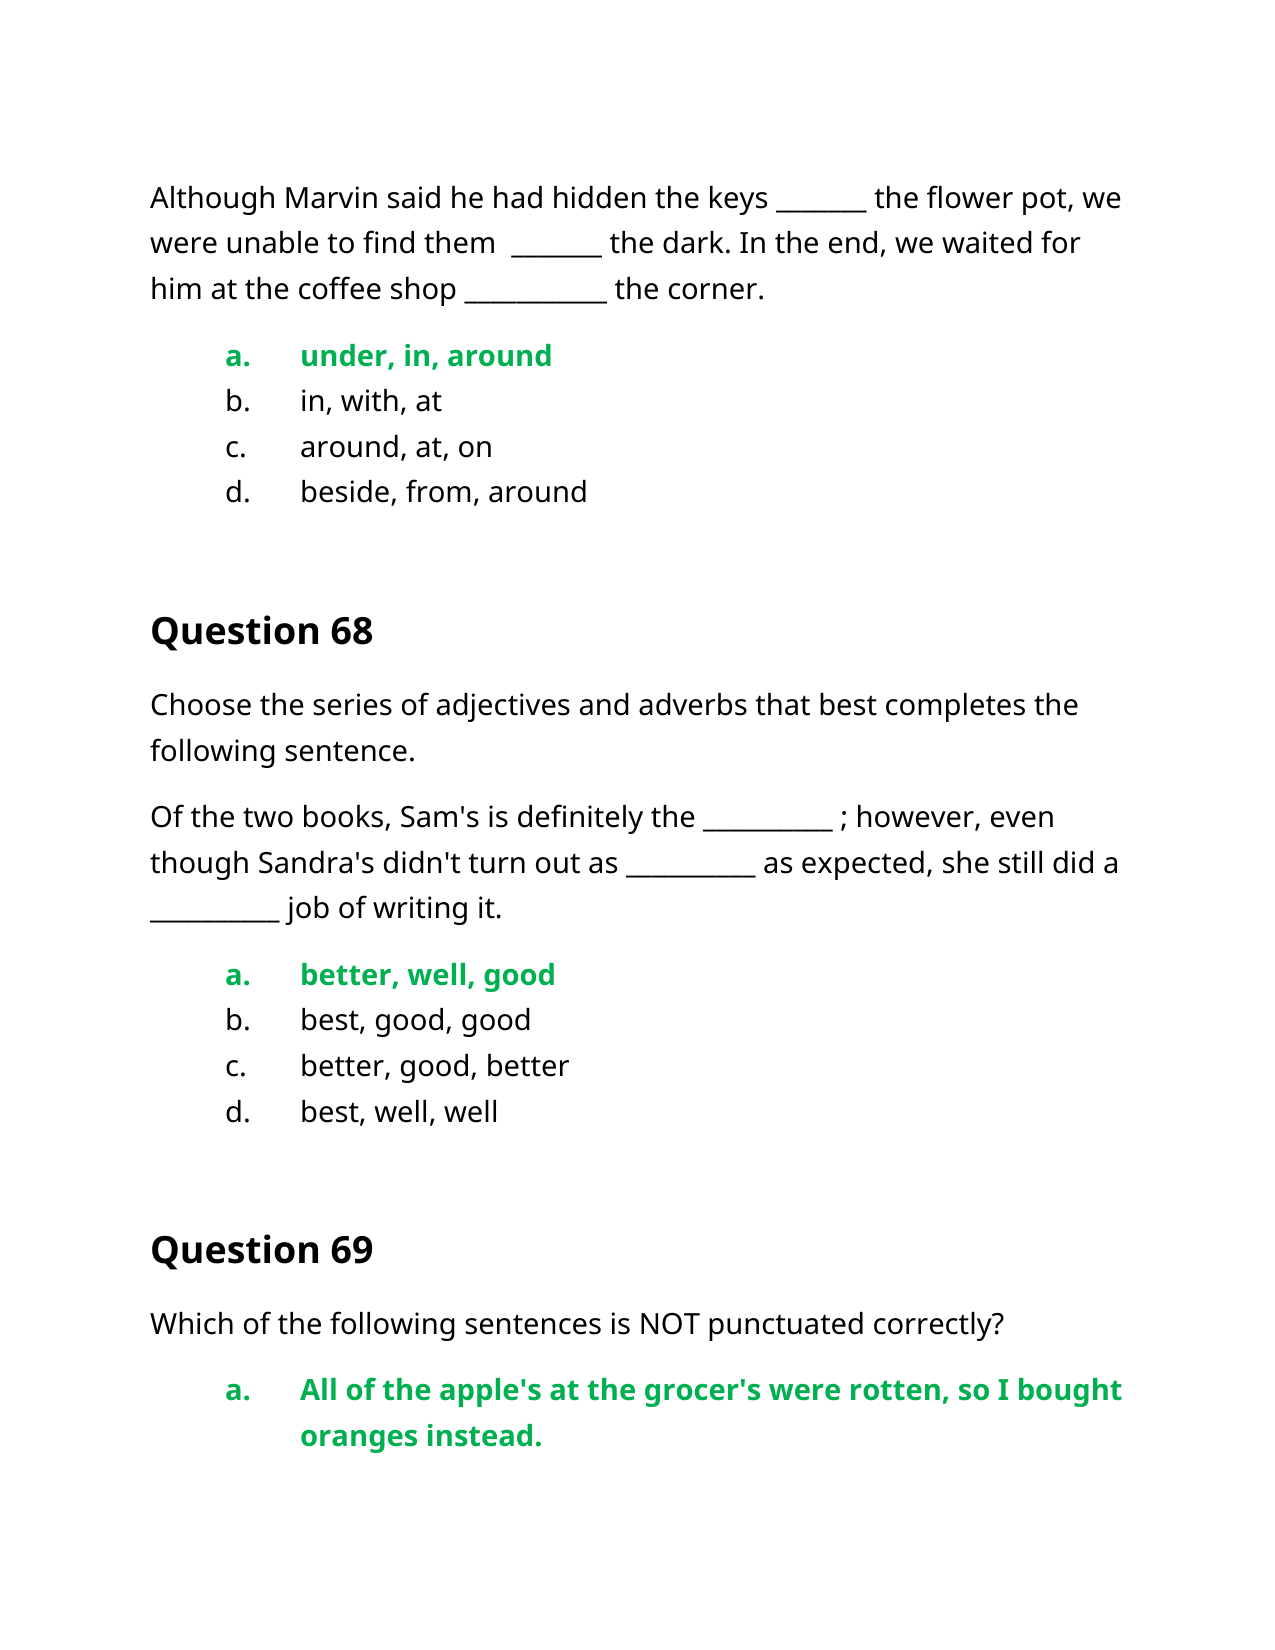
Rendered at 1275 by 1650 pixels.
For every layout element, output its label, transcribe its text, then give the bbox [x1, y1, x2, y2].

text Choose the series of adjectives and adverbs that best completes the following sentence. [150, 684, 1125, 769]
list better, good, better [225, 1045, 1125, 1085]
list best, good, good [225, 999, 1125, 1039]
list under, in, around [225, 335, 1125, 374]
list better, well, good [225, 954, 1125, 994]
text Which of the following sentences is NOT punctuated correctly? [150, 1303, 1125, 1343]
text Although Marvin said he had hidden the keys _______ the flower pot, we were unable to find them _______ the dark. In the end, we waited for him at the coffee shop ___________ the corner. [150, 177, 1125, 308]
list around, at, on [225, 426, 1125, 466]
list in, with, at [225, 381, 1125, 420]
list best, well, well [225, 1091, 1125, 1131]
text Of the two books, Sam's is definitely the __________ ; however, even though Sandra's didn't turn out as __________ as expected, she still did a __________ job of writing it. [150, 796, 1125, 927]
text Question 68 [150, 605, 1125, 656]
list beside, from, around [225, 472, 1125, 511]
text Question 69 [150, 1224, 1125, 1275]
list All of the apple's at the grocer's were rotten, so I bought oranges instead. [225, 1370, 1125, 1455]
